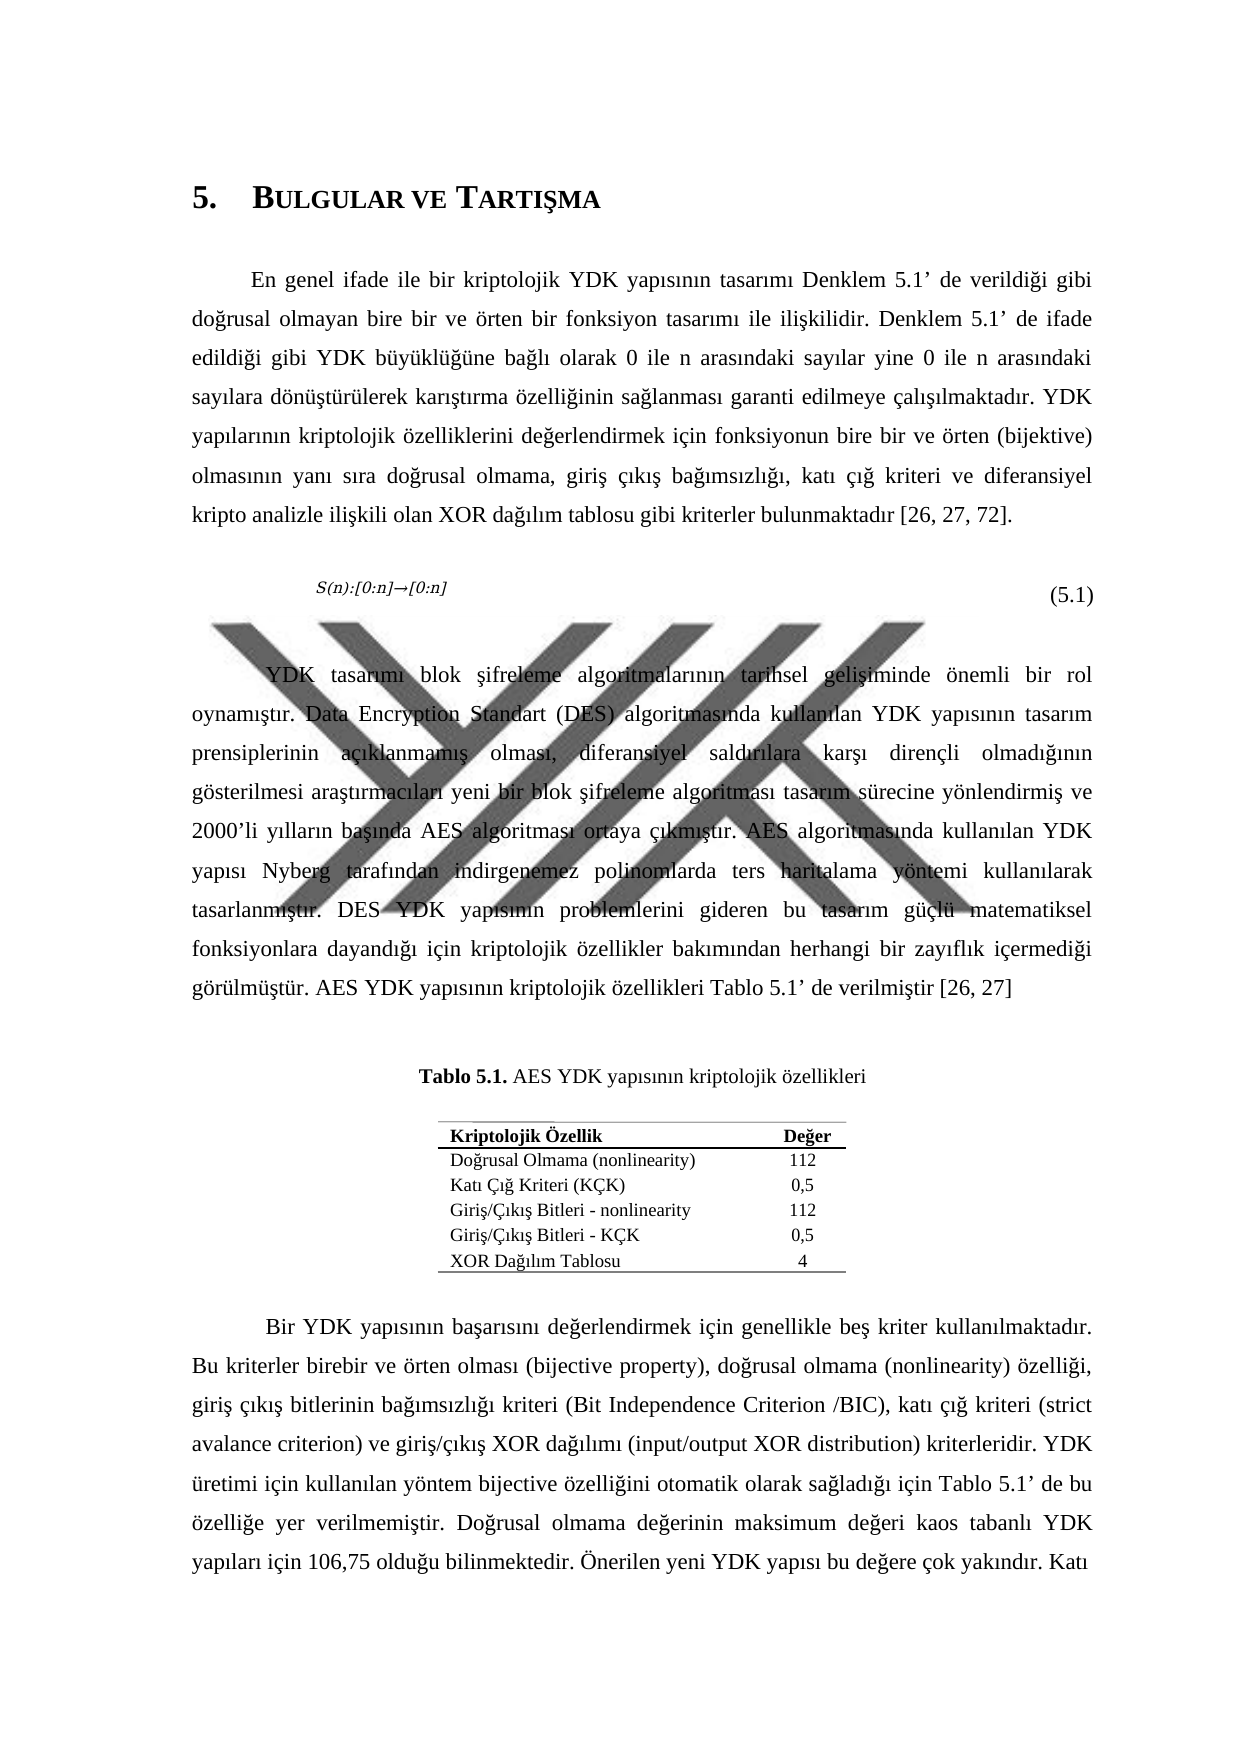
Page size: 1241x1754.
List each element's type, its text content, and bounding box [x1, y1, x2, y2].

list BULGULAR VE TARTIŞMA [192, 177, 1094, 215]
text Tablo 5.1. AES YDK yapısının kriptolojik özellikleri [419, 1064, 1094, 1088]
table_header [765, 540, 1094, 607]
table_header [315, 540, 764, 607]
text En genel ifade ile bir kriptolojik YDK yapısının tasarımı Denklem 5.1’ de verildiği gibi doğrusal olmayan bire bir ve örten bir fonksiyon tasarımı ile ilişkilidir. Denklem 5.1’ de ifade edildiği gibi YDK büyüklüğüne bağlı olarak 0 ile n arasındaki sayılar yine 0 ile n arasındaki sayılara dönüştürülerek karıştırma özelliğinin sağlanması garanti edilmeye çalışılmaktadır. YDK yapılarının kriptolojik özelliklerini değerlendirmek için fonksiyonun bire bir ve örten (bijektive) olmasının yanı sıra doğrusal olmama, giriş çıkış bağımsızlığı, katı çığ kriteri ve diferansiyel kripto analizle ilişkili olan XOR dağılım tablosu gibi kriterler bulunmaktadır [26, 27, 72]. [192, 266, 1094, 527]
picture [208, 615, 980, 661]
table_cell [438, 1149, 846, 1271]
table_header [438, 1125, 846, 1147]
text Bir YDK yapısının başarısını değerlendirmek için genellikle beş kriter kullanılmaktadır. Bu kriterler birebir ve örten olması (bijective property), doğrusal olmama (nonlinearity) özelliği, giriş çıkış bitlerinin bağımsızlığı kriteri (Bit Independence Criterion /BIC), katı çığ kriteri (strict avalance criterion) ve giriş/çıkış XOR dağılımı (input/output XOR distribution) kriterleridir. YDK üretimi için kullanılan yöntem bijective özelliğini otomatik olarak sağladığı için Tablo 5.1’ de bu özelliğe yer verilmemiştir. Doğrusal olmama değerinin maksimum değeri kaos tabanlı YDK yapıları için 106,75 olduğu bilinmektedir. Önerilen yeni YDK yapısı bu değere çok yakındır. Katı [192, 1313, 1094, 1574]
text YDK tasarımı blok şifreleme algoritmalarının tarihsel gelişiminde önemli bir rol oynamıştır. Data Encryption Standart (DES) algoritmasında kullanılan YDK yapısının tasarım prensiplerinin açıklanmamış olması, diferansiyel saldırılara karşı dirençli olmadığının gösterilmesi araştırmacıları yeni bir blok şifreleme algoritması tasarım sürecine yönlendirmiş ve 2000’li yılların başında AES algoritması ortaya çıkmıştır. AES algoritmasında kullanılan YDK yapısı Nyberg tarafından indirgenemez polinomlarda ters haritalama yöntemi kullanılarak tasarlanmıştır. DES YDK yapısının problemlerini gideren bu tasarım güçlü matematiksel fonksiyonlara dayandığı için kriptolojik özellikler bakımından herhangi bir zayıflık içermediği görülmüştür. AES YDK yapısının kriptolojik özellikleri Tablo 5.1’ de verilmiştir [26, 27] [192, 661, 1094, 1001]
